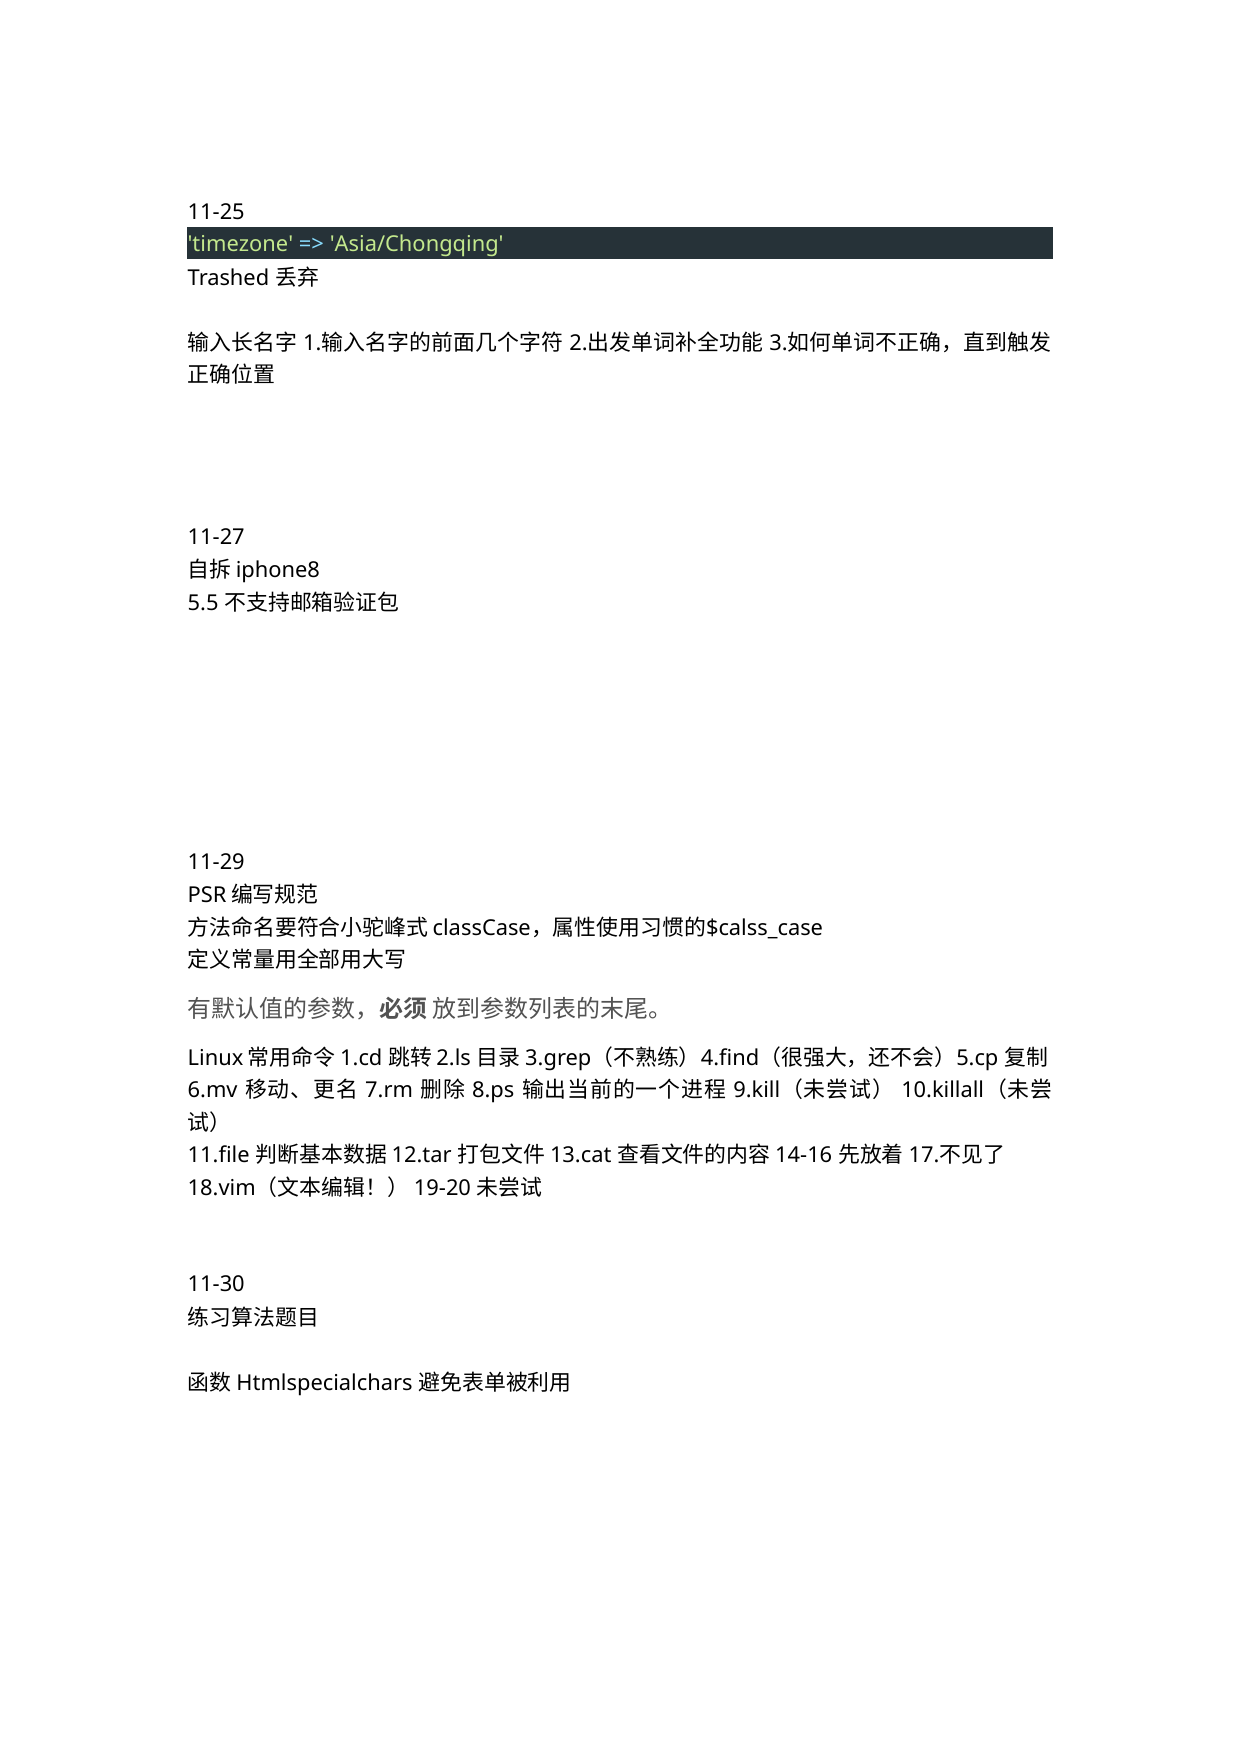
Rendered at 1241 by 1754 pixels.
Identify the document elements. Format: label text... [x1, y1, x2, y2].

text Trashed 丢弃 [187, 259, 1053, 292]
text 自拆iphone8 [187, 552, 1053, 584]
text 11.file 判断基本数据 12.tar 打包文件 13.cat 查看文件的内容 14-16 先放着 17.不见了 [187, 1137, 1053, 1169]
text 11-30 [187, 1267, 1053, 1299]
text 输入长名字 1.输入名字的前面几个字符 2.出发单词补全功能 3.如何单词不正确，直到触发正确位置 [187, 324, 1053, 389]
text 6.mv 移动、更名 7.rm 删除 8.ps 输出当前的一个进程 9.kill（未尝试） 10.killall（未尝试） [187, 1072, 1053, 1137]
text 练习算法题目 [187, 1299, 1053, 1332]
text 有默认值的参数，必须 放到参数列表的末尾。 [187, 974, 1053, 1039]
text Linux常用命令 1.cd 跳转2.ls 目录 3.grep（不熟练）4.find（很强大，还不会）5.cp 复制 [187, 1039, 1053, 1072]
text 方法命名要符合小驼峰式classCase，属性使用习惯的$calss_case [187, 909, 1053, 942]
text 11-27 [187, 519, 1053, 552]
text 'timezone' => 'Asia/Chongqing' [187, 227, 1053, 259]
text 函数 Htmlspecialchars 避免表单被利用 [187, 1364, 1053, 1397]
text 11-25 [187, 194, 1053, 227]
text 5.5 不支持邮箱验证包 [187, 584, 1053, 617]
text 定义常量用全部用大写 [187, 942, 1053, 974]
text 11-29 [187, 844, 1053, 877]
text 18.vim（文本编辑！） 19-20 未尝试 [187, 1169, 1053, 1202]
text PSR编写规范 [187, 877, 1053, 909]
